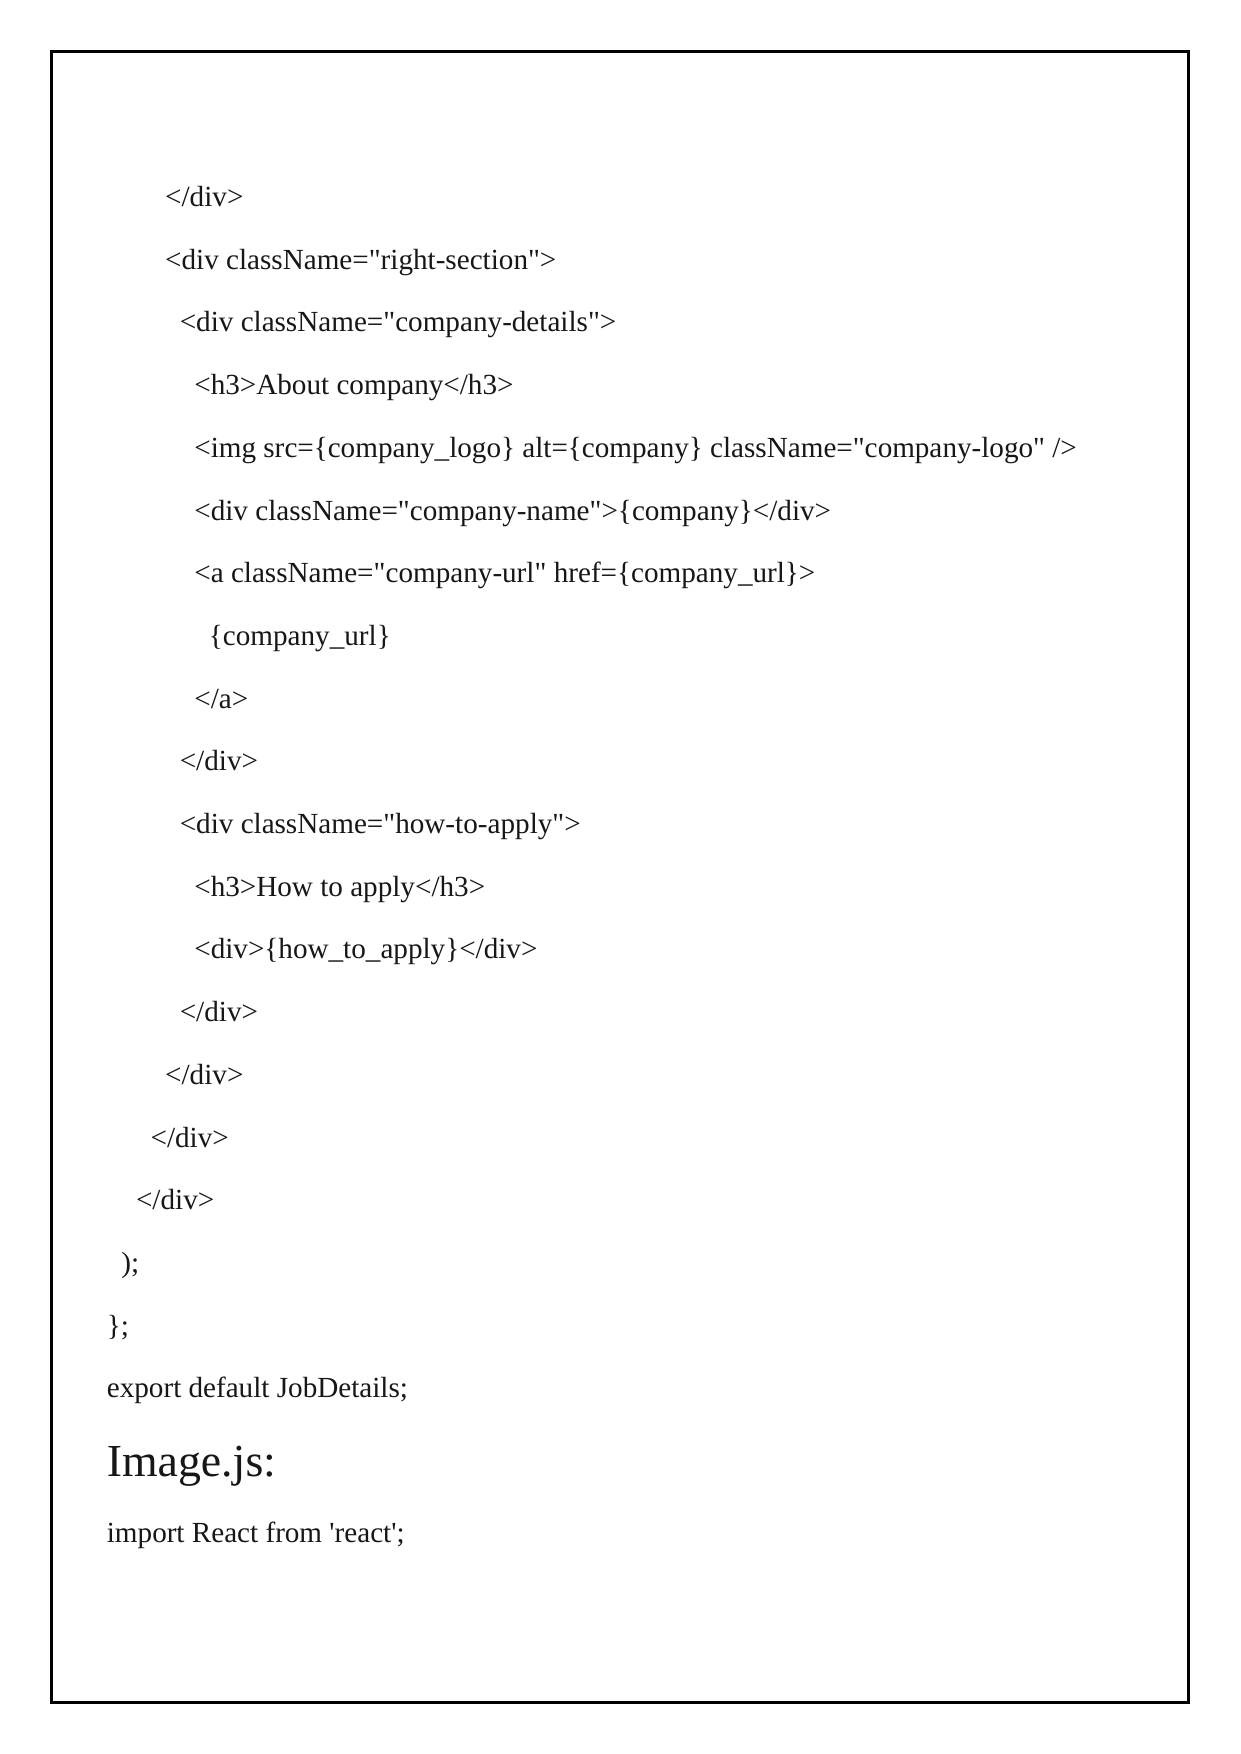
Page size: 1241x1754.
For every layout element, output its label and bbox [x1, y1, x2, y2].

table_cell [91, 150, 1169, 1578]
